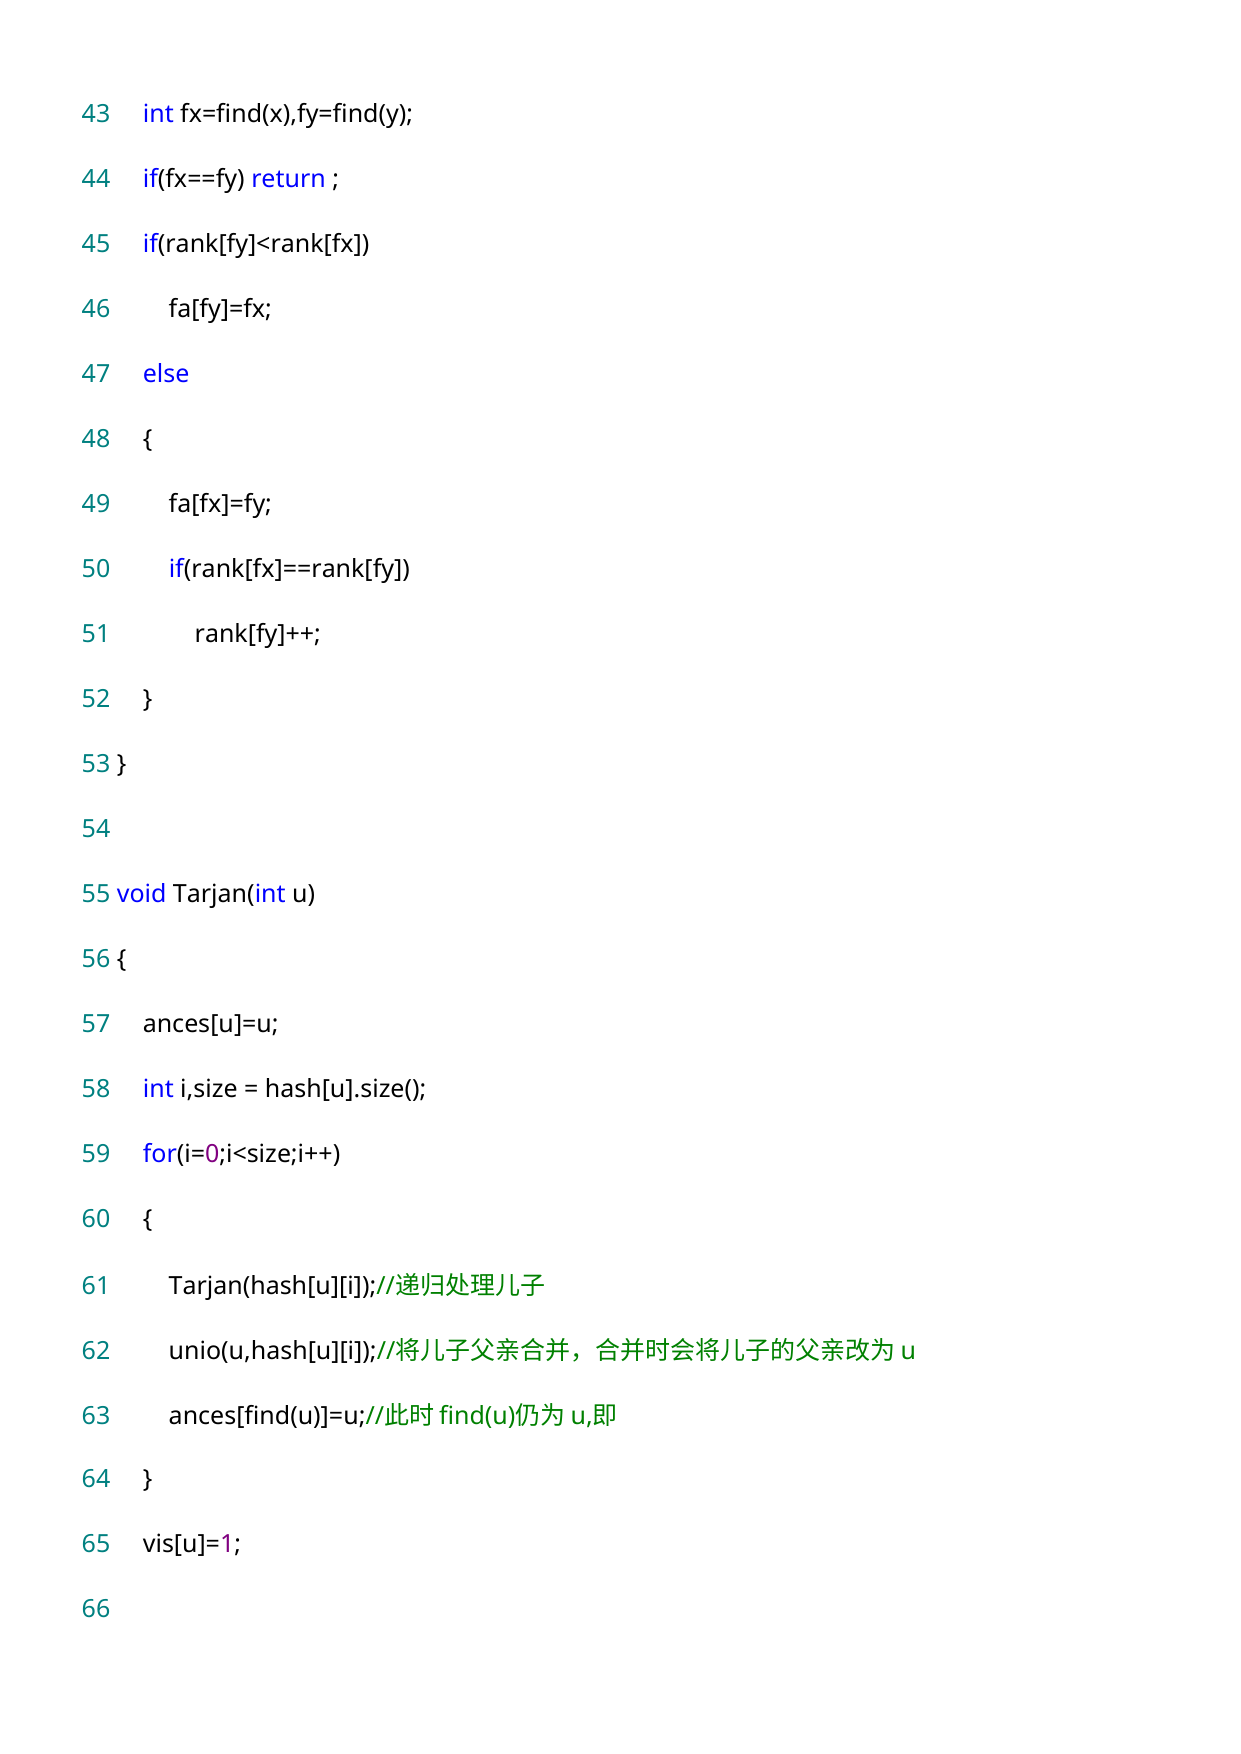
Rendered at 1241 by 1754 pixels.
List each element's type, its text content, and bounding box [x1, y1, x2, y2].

text 64 } [75, 1446, 1165, 1511]
text 45 if(rank[fy]<rank[fx]) [75, 211, 1165, 276]
text 54 [75, 796, 1165, 861]
text 59 for(i=0;i<size;i++) [75, 1121, 1165, 1186]
text 44 if(fx==fy) return ; [75, 146, 1165, 211]
text 50 if(rank[fx]==rank[fy]) [75, 536, 1165, 601]
text 61 Tarjan(hash[u][i]);//递归处理儿子 [75, 1251, 1165, 1316]
text 62 unio(u,hash[u][i]);//将儿子父亲合并，合并时会将儿子的父亲改为u [75, 1316, 1165, 1381]
text 43 int fx=find(x),fy=find(y); [75, 81, 1165, 146]
text 65 vis[u]=1; [75, 1511, 1165, 1576]
text 55 void Tarjan(int u) [75, 861, 1165, 926]
text 51 rank[fy]++; [75, 601, 1165, 666]
text 52 } [75, 666, 1165, 731]
text 60 { [75, 1186, 1165, 1251]
text 47 else [75, 341, 1165, 406]
text 49 fa[fx]=fy; [75, 471, 1165, 536]
text 63 ances[find(u)]=u;//此时find(u)仍为u,即 [75, 1381, 1165, 1446]
text 57 ances[u]=u; [75, 991, 1165, 1056]
text 56 { [75, 926, 1165, 991]
text 48 { [75, 406, 1165, 471]
text 46 fa[fy]=fx; [75, 276, 1165, 341]
text 58 int i,size = hash[u].size(); [75, 1056, 1165, 1121]
text 53 } [75, 731, 1165, 796]
text 66 [75, 1576, 1165, 1641]
